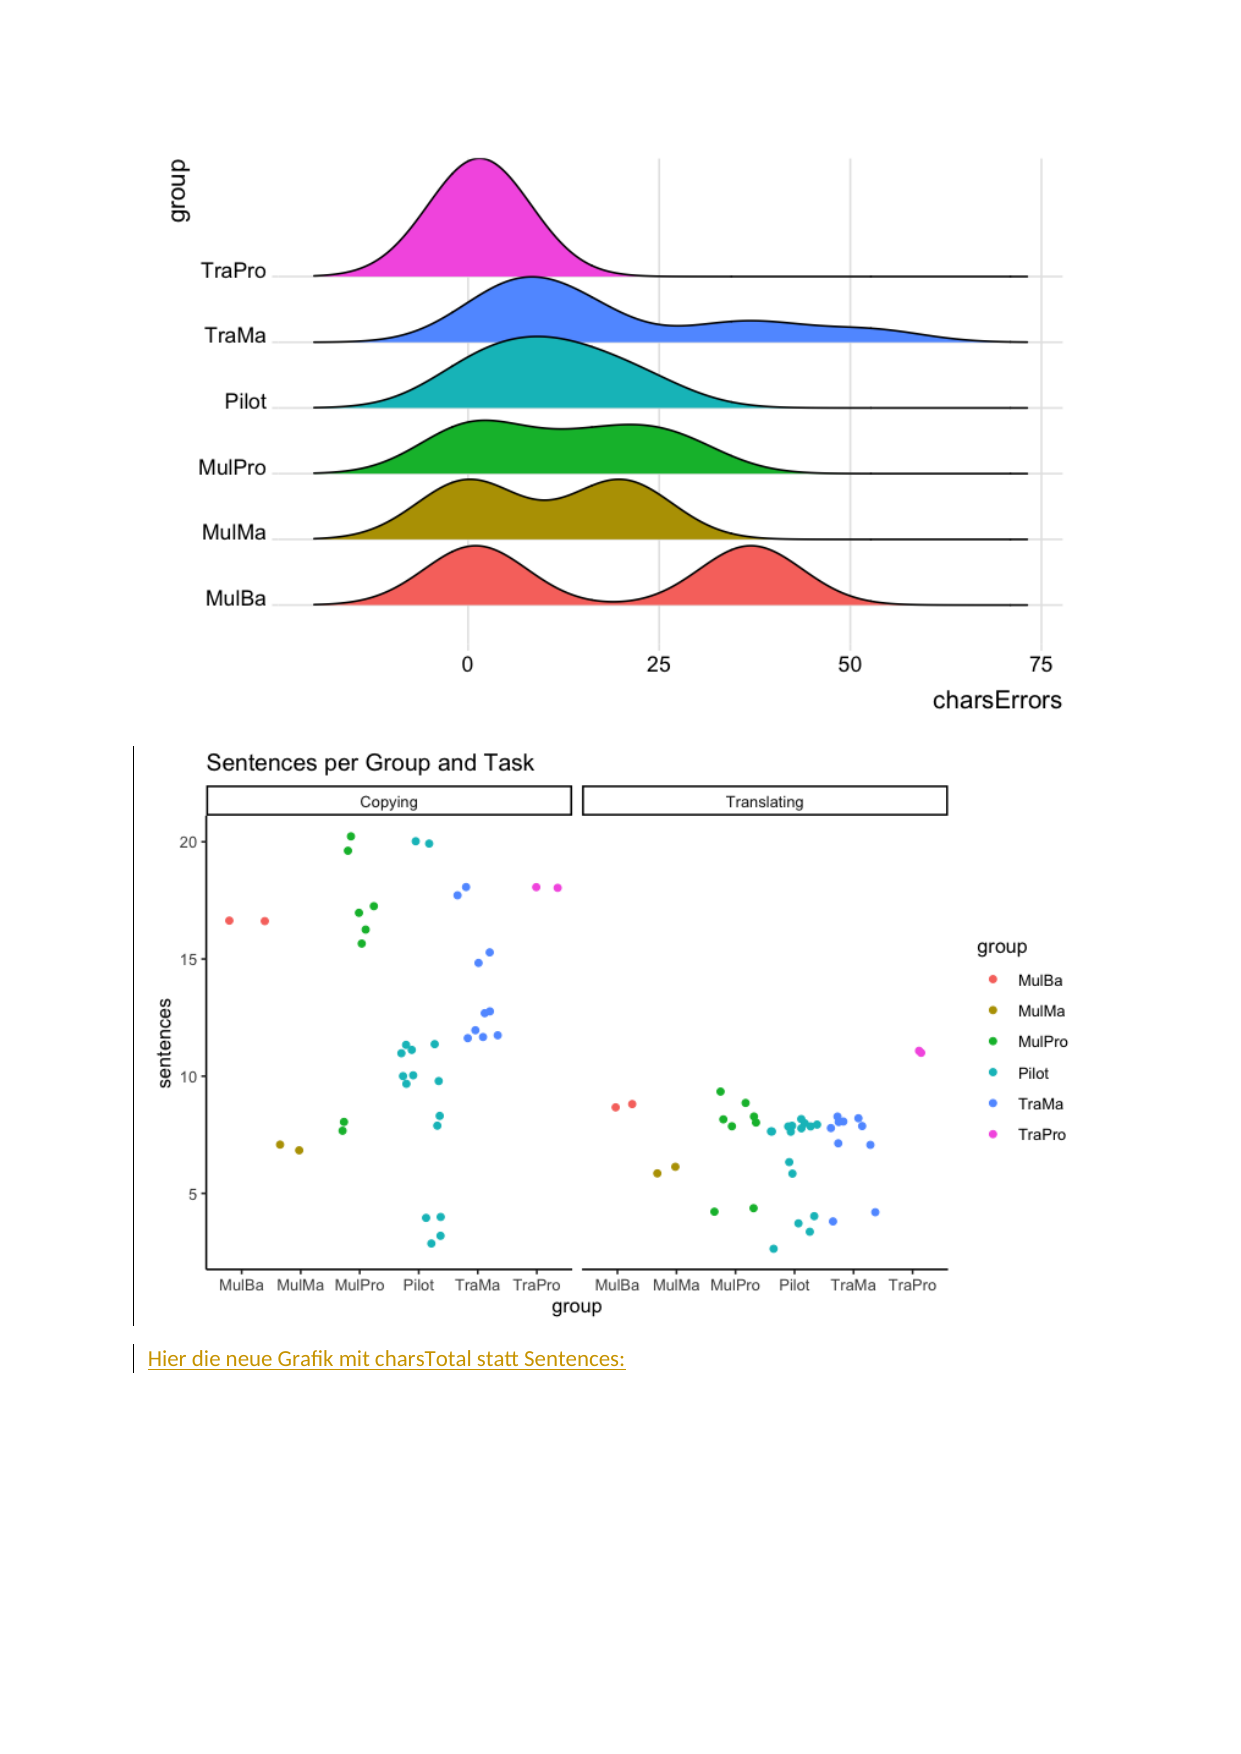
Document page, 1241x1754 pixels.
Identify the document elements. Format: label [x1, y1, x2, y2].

picture [147, 147, 1088, 728]
picture [147, 746, 1088, 1326]
